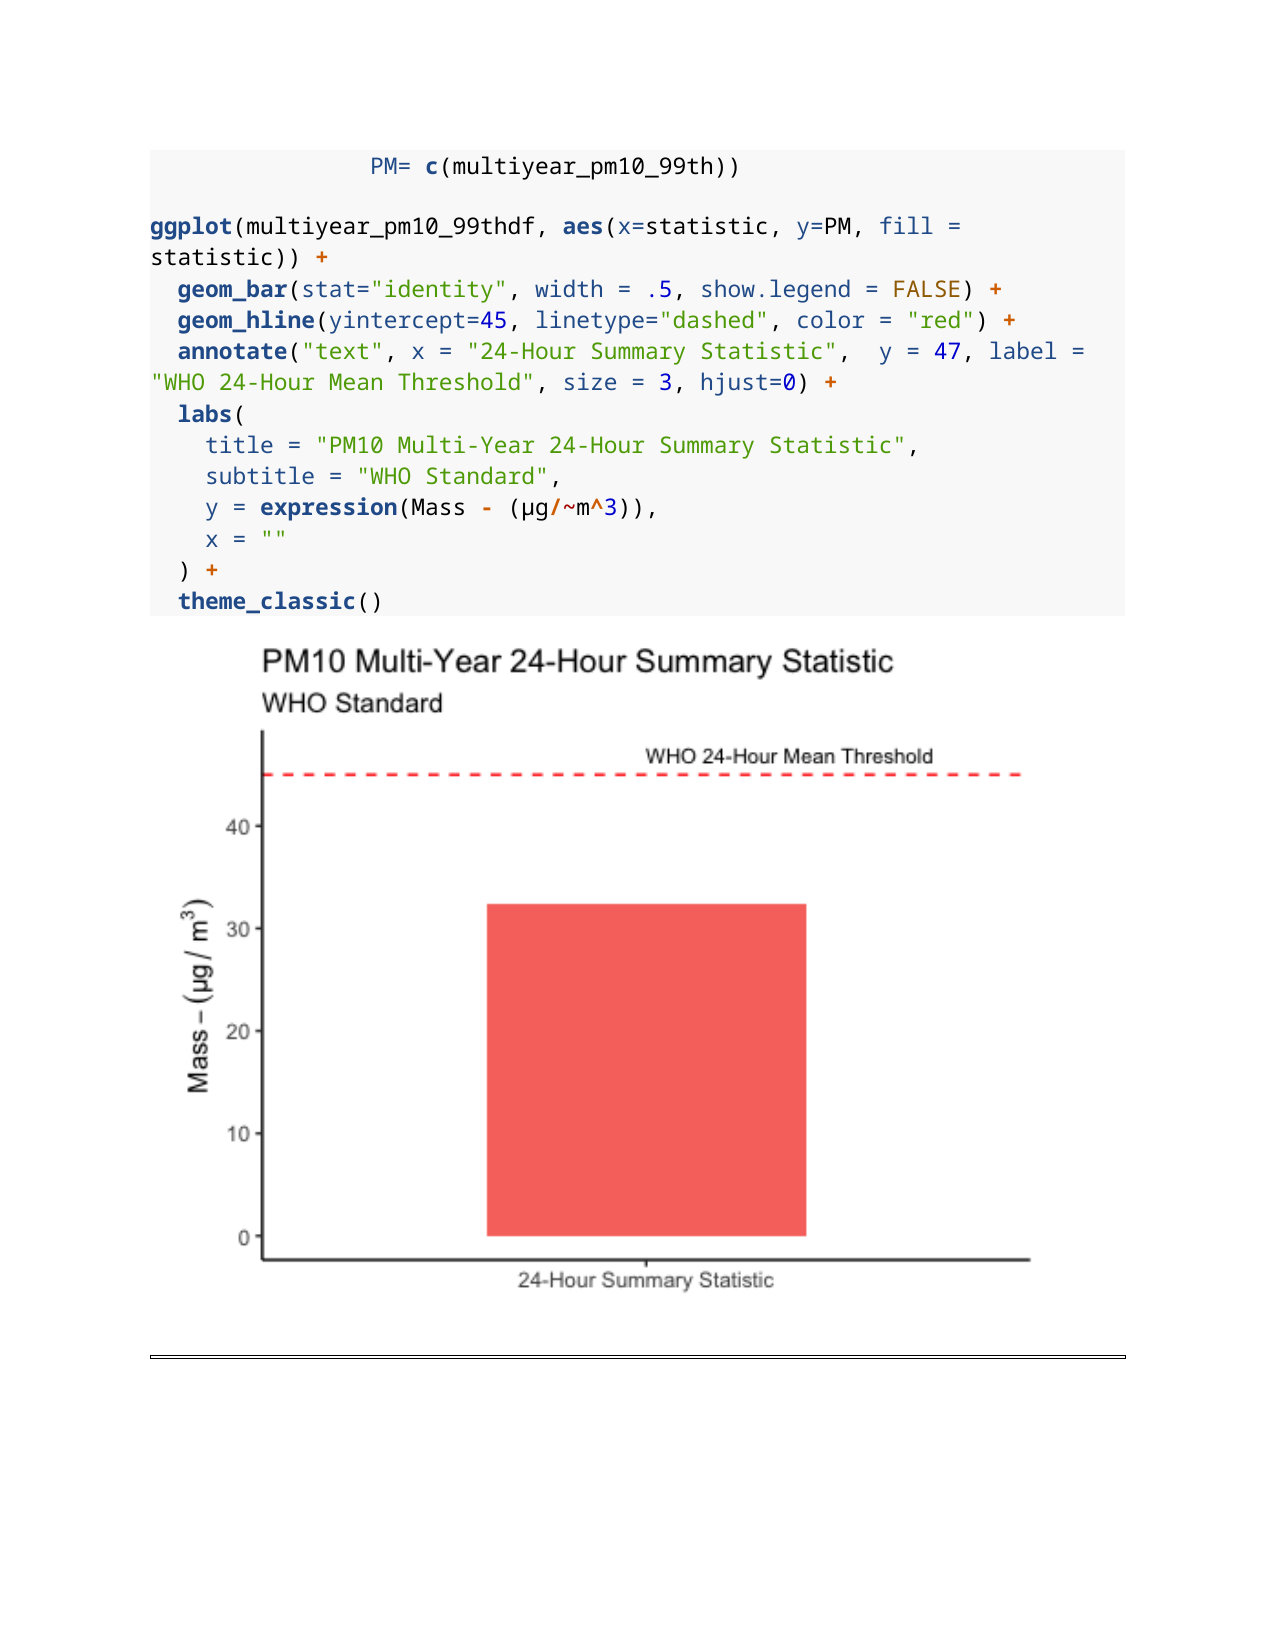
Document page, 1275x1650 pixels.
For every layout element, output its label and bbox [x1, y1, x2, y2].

text [150, 150, 1125, 616]
picture [168, 637, 1044, 1337]
